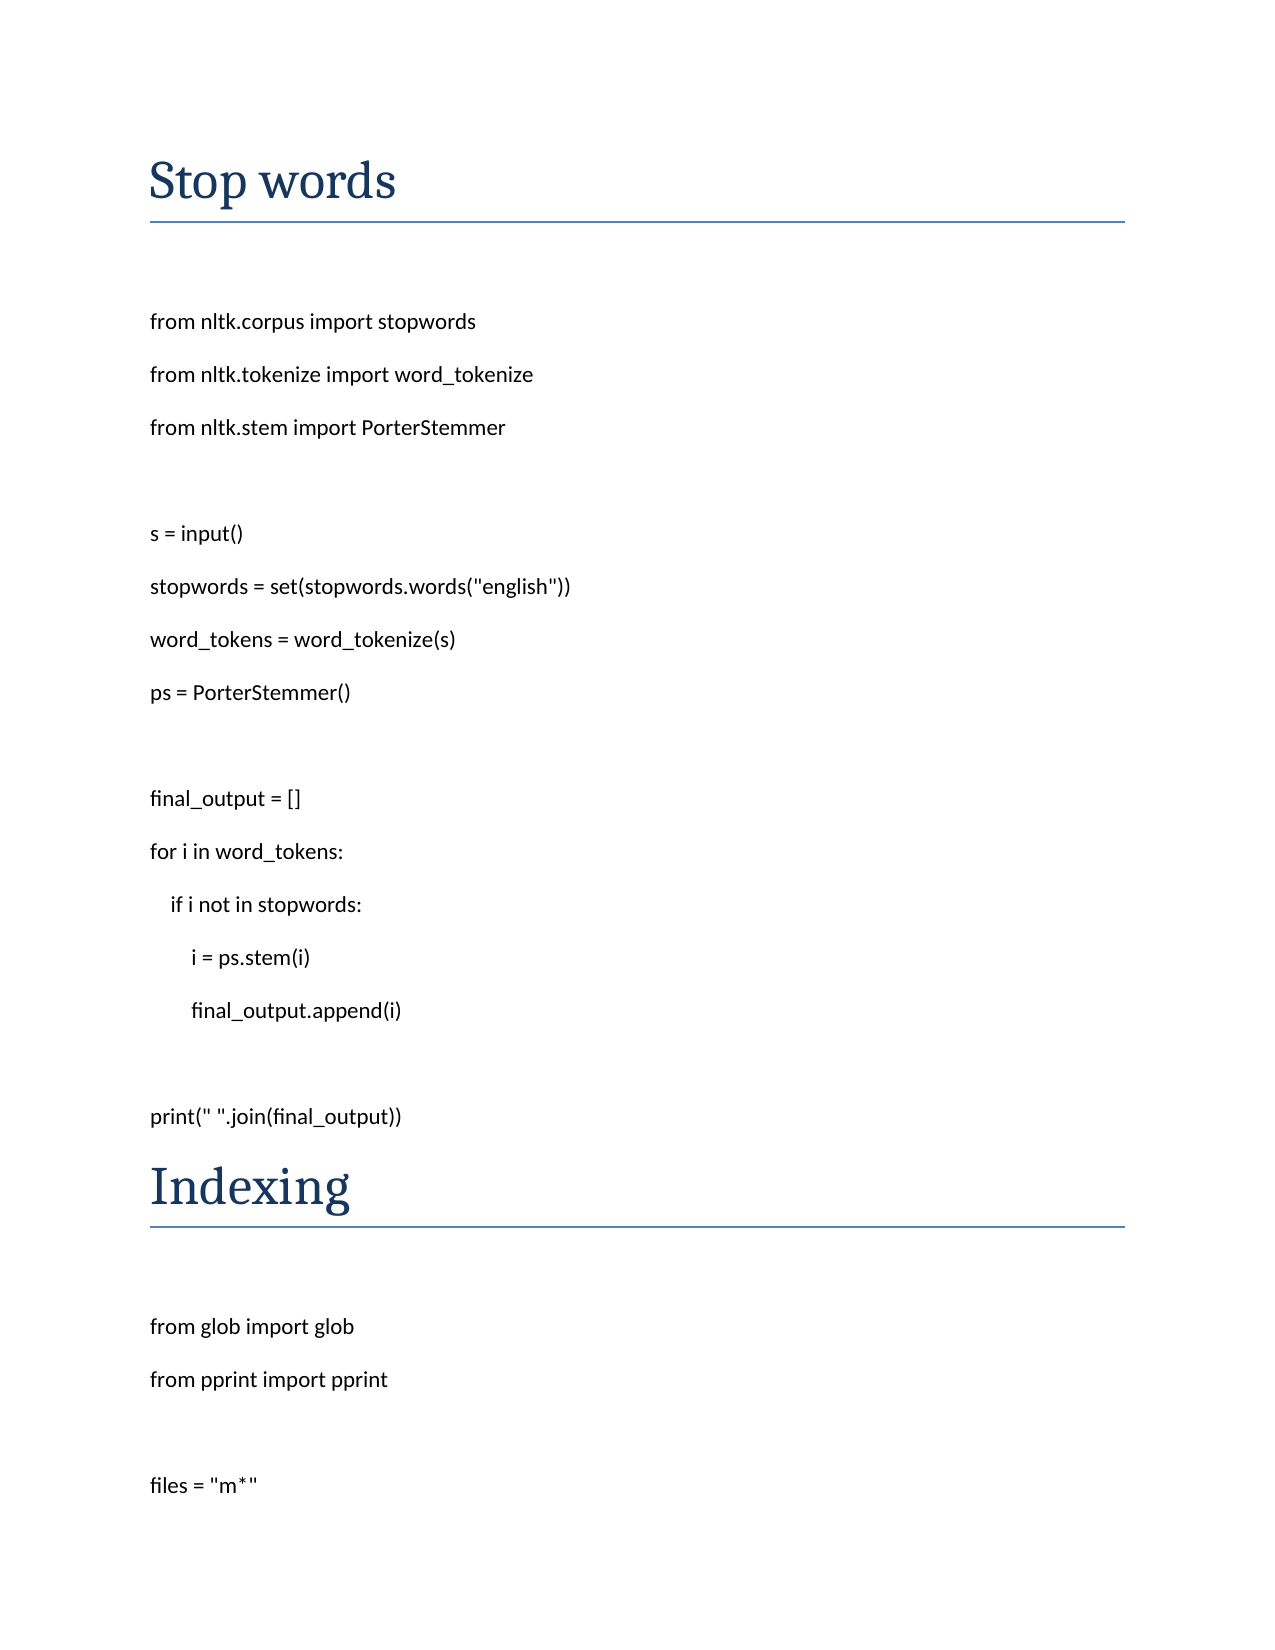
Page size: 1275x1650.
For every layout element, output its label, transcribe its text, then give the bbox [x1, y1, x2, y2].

text for i in word_tokens: [150, 837, 1125, 865]
text word_tokens = word_tokenize(s) [150, 625, 1125, 653]
text if i not in stopwords: [150, 890, 1125, 918]
text from nltk.tokenize import word_tokenize [150, 360, 1125, 388]
text from nltk.corpus import stopwords [150, 307, 1125, 335]
text ps = PorterStemmer() [150, 678, 1125, 706]
text stopwords = set(stopwords.words("english")) [150, 572, 1125, 600]
text from glob import glob [150, 1312, 1125, 1340]
text print(" ".join(final_output)) [150, 1102, 1125, 1130]
title Stop words [150, 150, 1125, 221]
text from nltk.stem import PorterStemmer [150, 413, 1125, 441]
text from pprint import pprint [150, 1365, 1125, 1393]
title Indexing [150, 1155, 1125, 1226]
text s = input() [150, 519, 1125, 547]
text final_output = [] [150, 784, 1125, 812]
text final_output.append(i) [150, 996, 1125, 1024]
text i = ps.stem(i) [150, 943, 1125, 971]
text files = "m*" [150, 1471, 1125, 1499]
